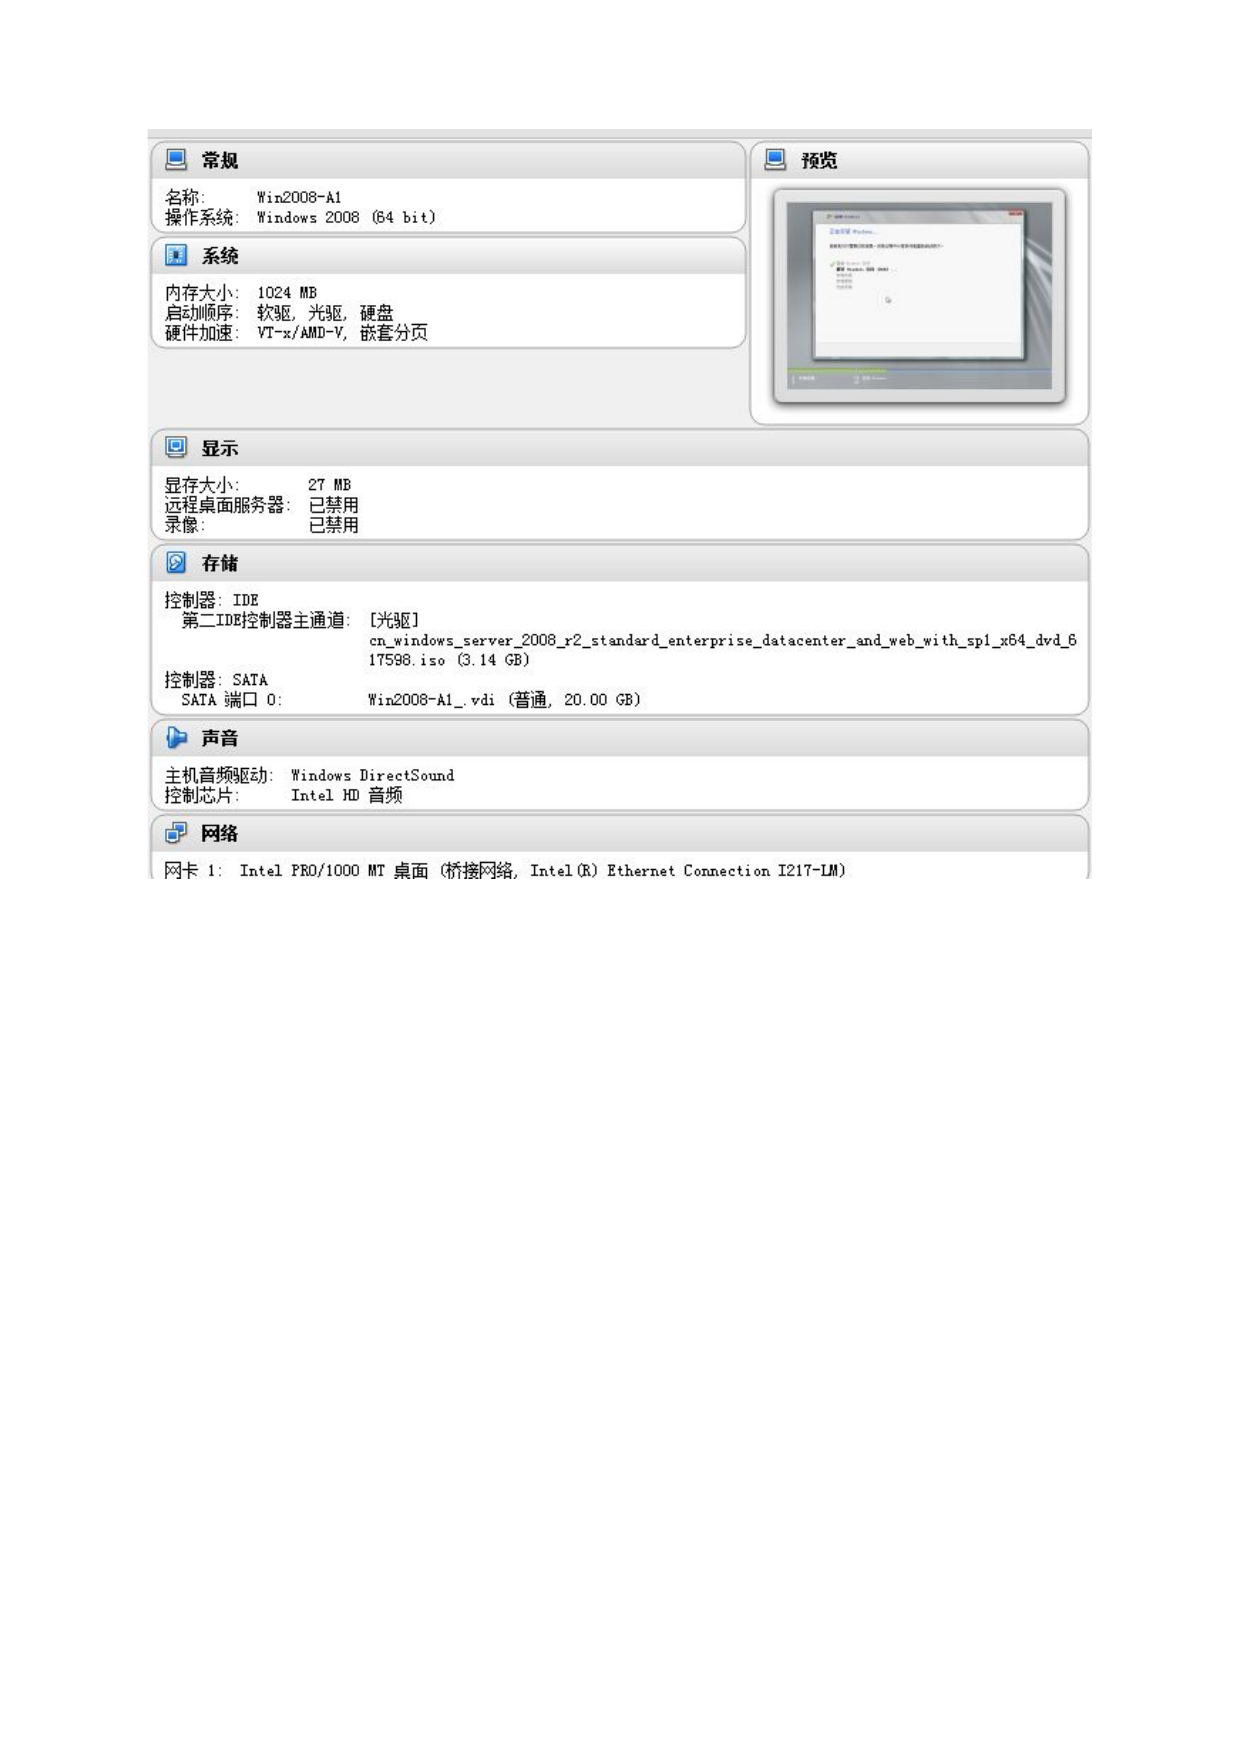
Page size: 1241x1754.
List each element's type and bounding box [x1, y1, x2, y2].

picture [147, 129, 1092, 879]
